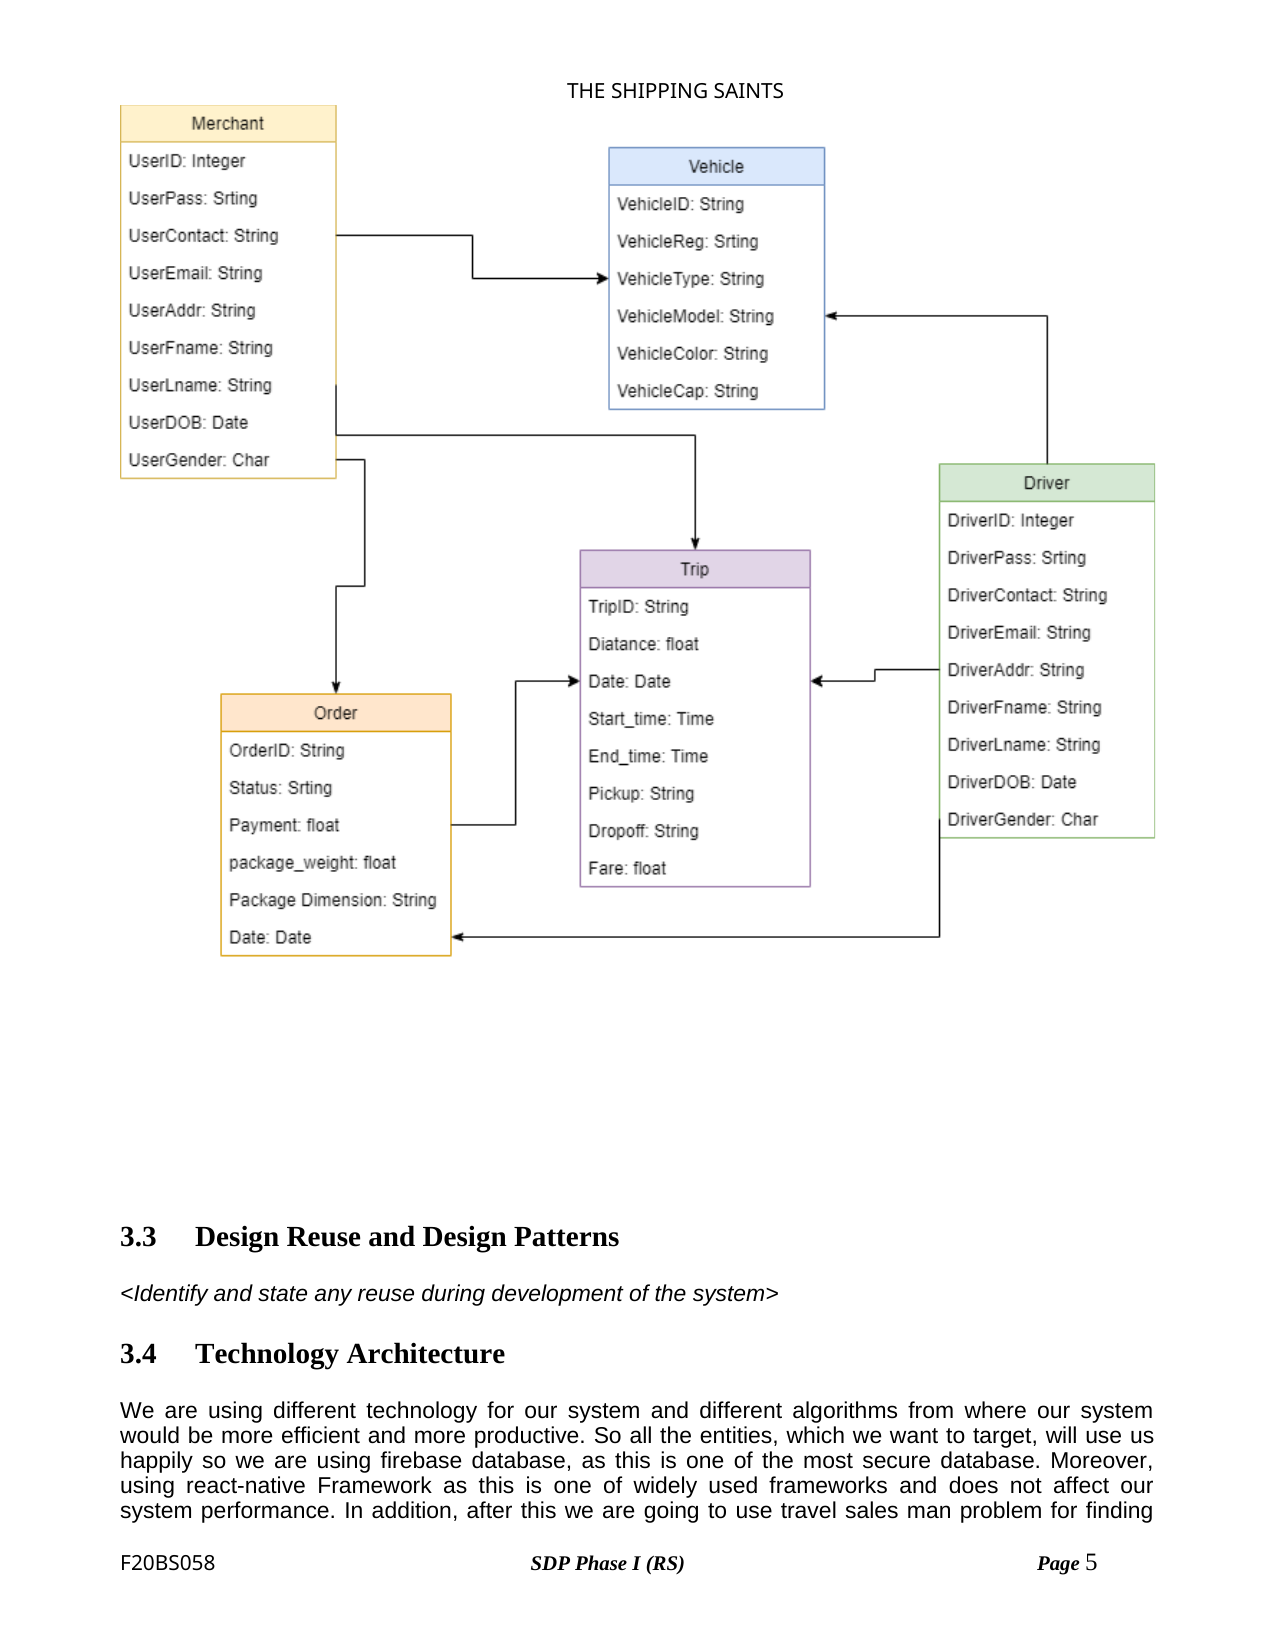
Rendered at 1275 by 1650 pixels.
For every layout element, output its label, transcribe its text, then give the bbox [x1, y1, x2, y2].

picture [120, 105, 1155, 961]
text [120, 1399, 1155, 1524]
text <Identify and state any reuse during development of the system> [120, 1282, 1155, 1307]
subtitle Design Reuse and Design Patterns [120, 1219, 1155, 1253]
subtitle Technology Architecture [120, 1336, 1155, 1369]
